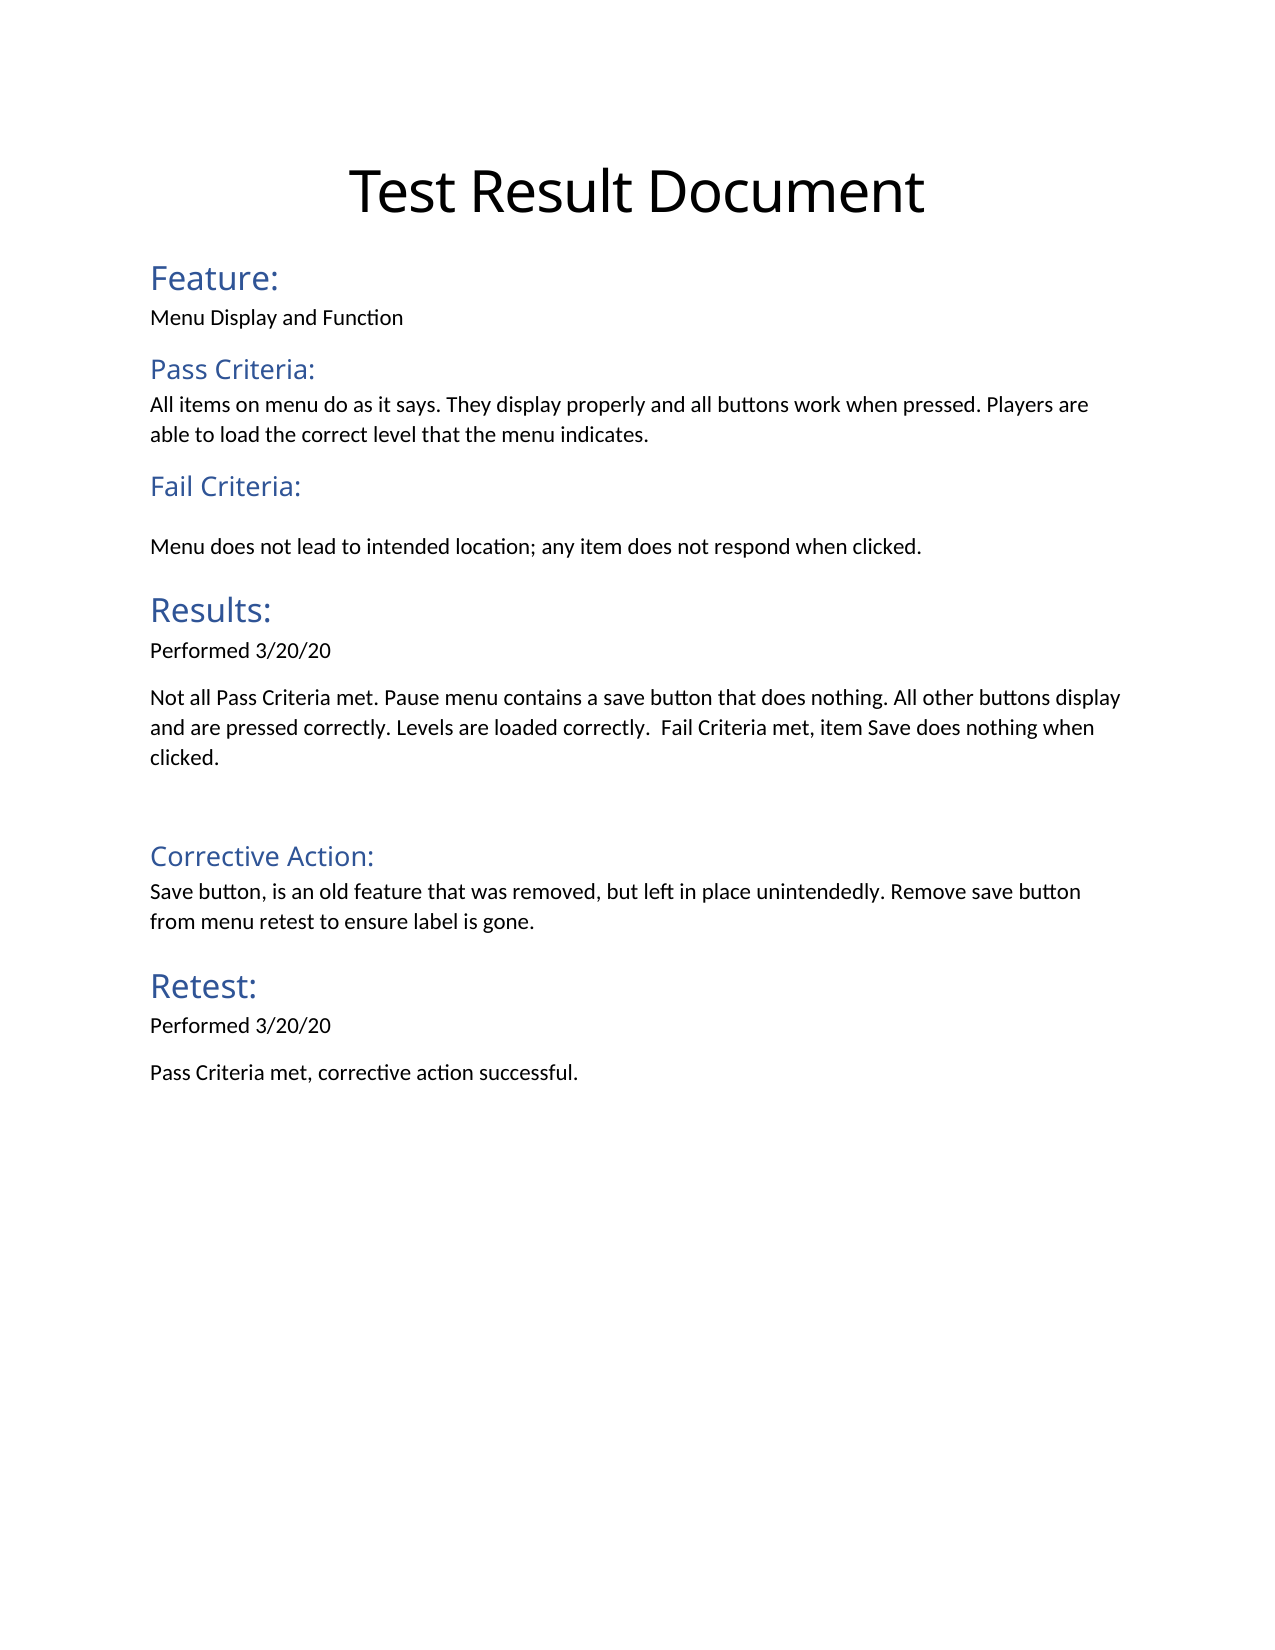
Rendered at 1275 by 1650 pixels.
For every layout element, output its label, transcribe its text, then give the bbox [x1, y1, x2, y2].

text Not all Pass Criteria met. Pause menu contains a save button that does nothing. All other buttons display and are pressed correctly. Levels are loaded correctly. Fail Criteria met, item Save does nothing when clicked. [150, 683, 1125, 771]
text Performed 3/20/20 [150, 1011, 1125, 1039]
subtitle Menu does not lead to intended location; any item does not respond when clicked. [150, 532, 1125, 560]
text Performed 3/20/20 [150, 636, 1125, 664]
subtitle Feature: [150, 254, 1125, 300]
subtitle Fail Criteria: [150, 467, 1125, 504]
text All items on menu do as it says. They display properly and all buttons work when pressed. Players are able to load the correct level that the menu indicates. [150, 390, 1125, 448]
title Test Result Document [150, 150, 1125, 229]
subtitle Retest: [150, 962, 1125, 1008]
text Menu Display and Function [150, 303, 1125, 331]
subtitle Results: [150, 587, 1125, 633]
text Pass Criteria met, corrective action successful. [150, 1058, 1125, 1086]
text Save button, is an old feature that was removed, but left in place unintendedly. Remove save button from menu retest to ensure label is gone. [150, 877, 1125, 935]
subtitle Pass Criteria: [150, 350, 1125, 387]
subtitle Corrective Action: [150, 837, 1125, 874]
